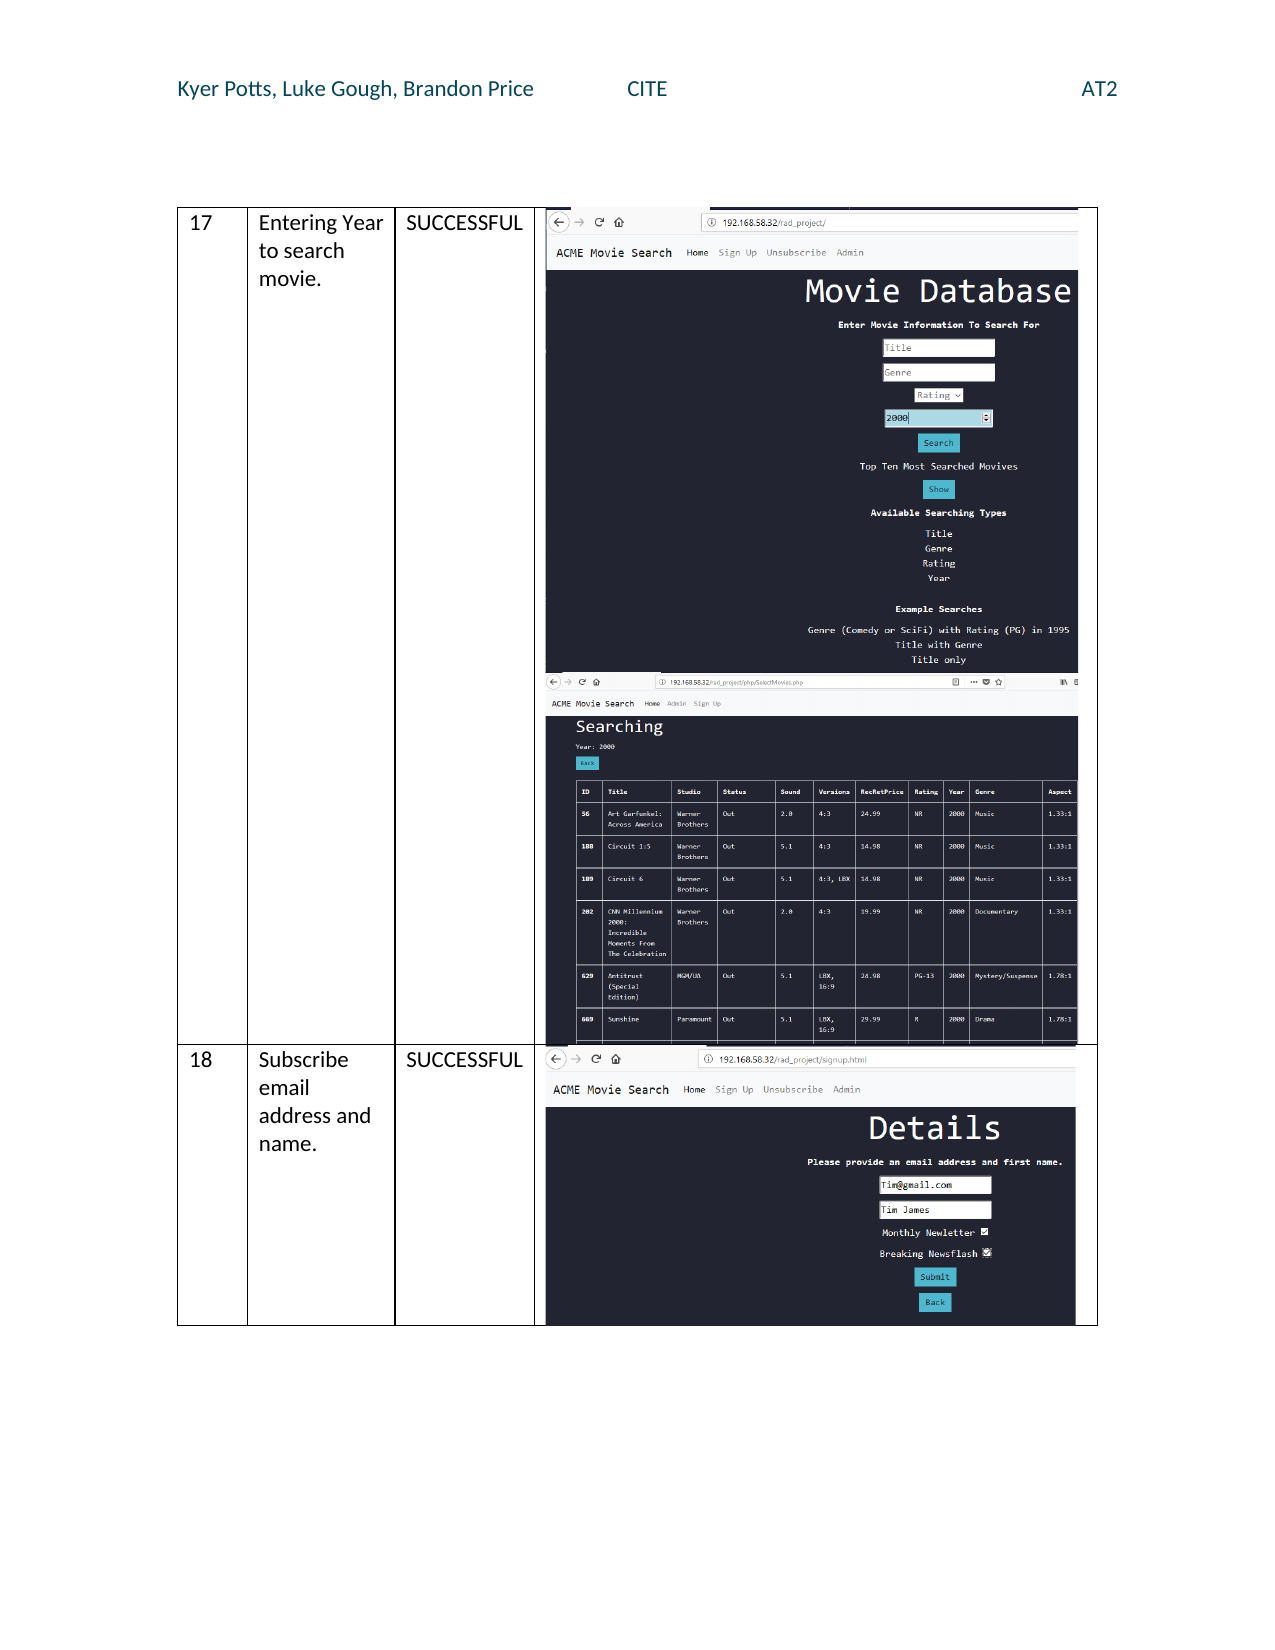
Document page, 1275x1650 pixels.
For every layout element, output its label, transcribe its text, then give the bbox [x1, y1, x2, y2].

picture [545, 207, 1079, 1044]
table_cell [535, 1045, 545, 1325]
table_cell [248, 1045, 394, 1325]
picture [545, 1045, 1076, 1326]
table_cell 17 [178, 208, 247, 1044]
table_cell [1076, 1045, 1097, 1325]
table_cell [1079, 208, 1097, 1044]
table_cell 18 [178, 1045, 247, 1325]
table_cell Entering Year to search movie. [248, 208, 394, 1044]
table_cell [535, 208, 545, 1044]
table_cell SUCCESSFUL [396, 208, 534, 1044]
table_cell SUCCESSFUL [396, 1045, 534, 1325]
